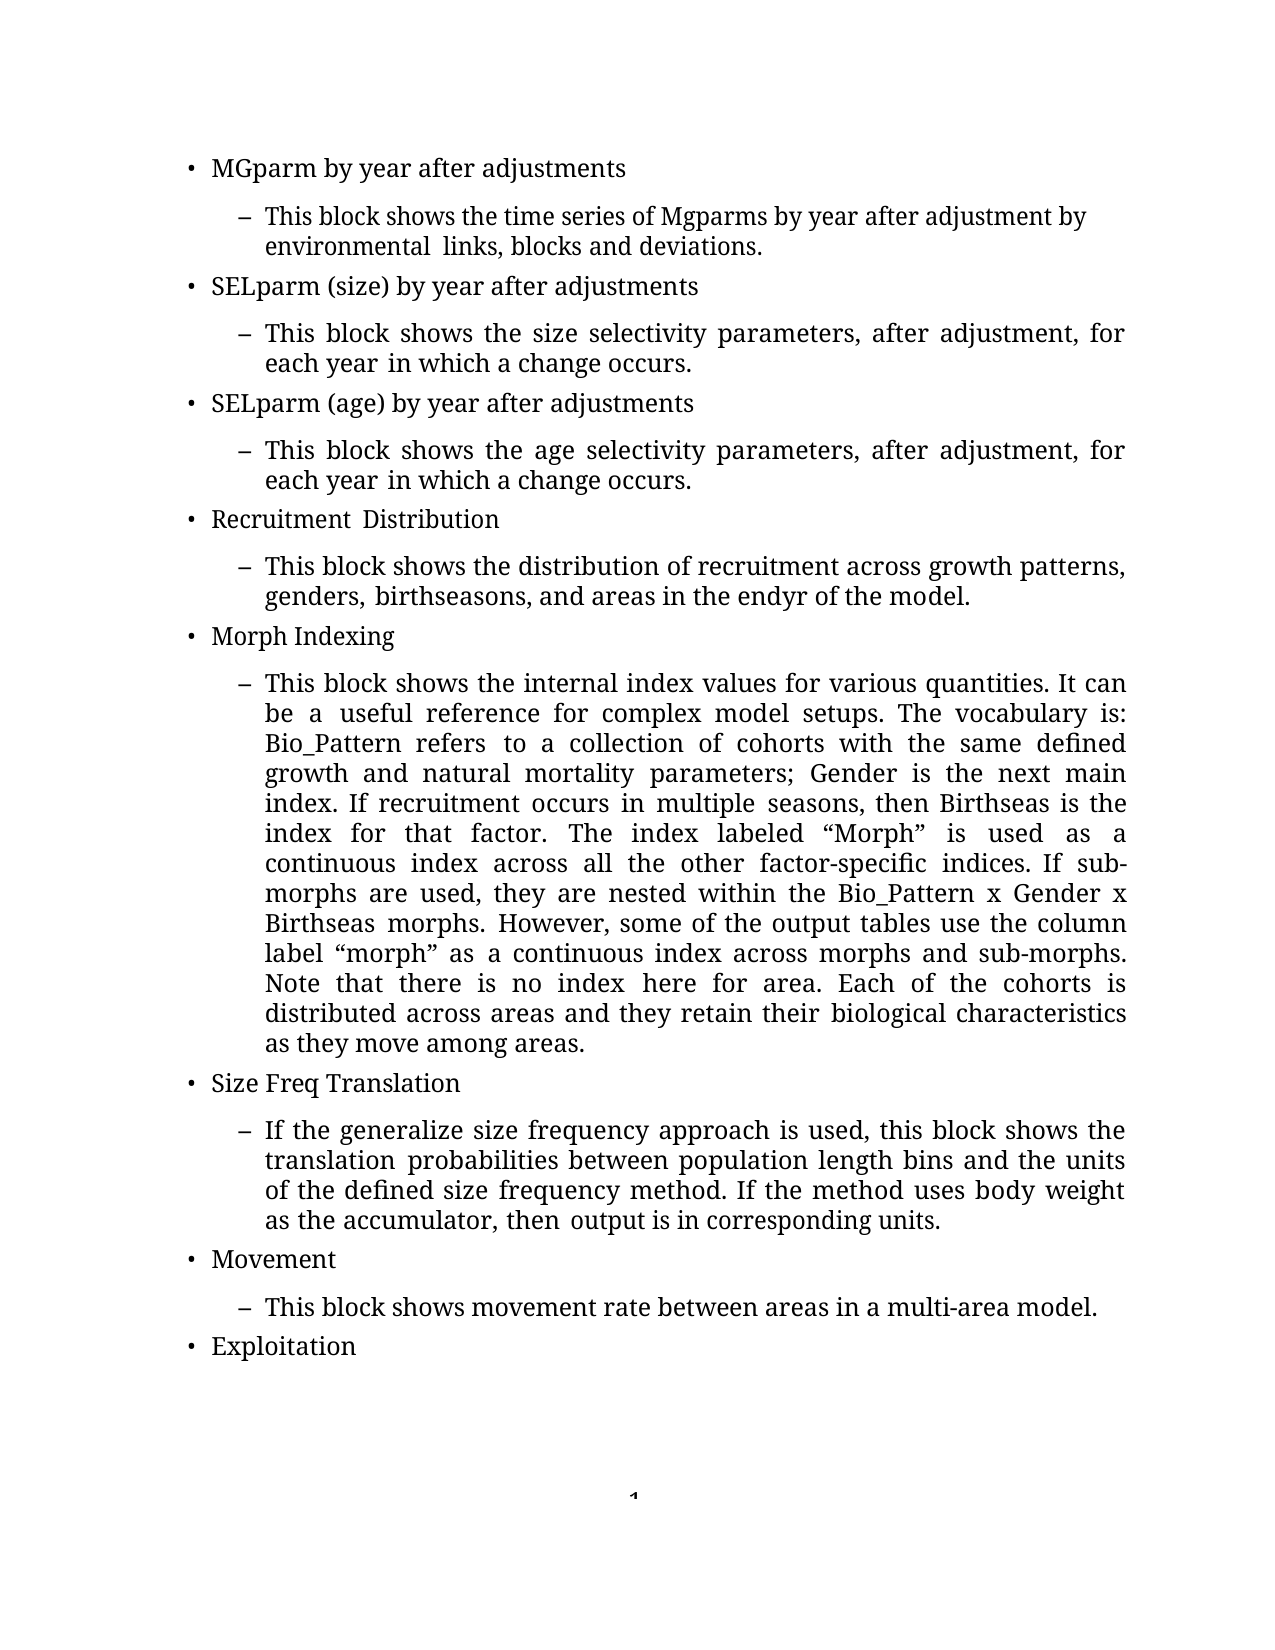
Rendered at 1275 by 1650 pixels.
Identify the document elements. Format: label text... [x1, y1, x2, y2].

list SELparm (age) by year after adjustments [186, 385, 1185, 419]
list SELparm (size) by year after adjustments [186, 268, 1185, 303]
list MGparm by year after adjustments [186, 146, 1185, 186]
list If the generalize size frequency approach is used, this block shows the translation probabilities between population length bins and the units of the defined size frequency method. If the method uses body weight as the accumulator, then output is in corresponding units. [238, 1115, 1125, 1235]
list Exploitation [186, 1329, 1185, 1363]
list Recruitment Distribution [186, 502, 1185, 536]
list This block shows the age selectivity parameters, after adjustment, for each year in which a change occurs. [238, 435, 1125, 495]
list This block shows the distribution of recruitment across growth patterns, genders, birthseasons, and areas in the endyr of the model. [238, 552, 1125, 612]
list Movement [186, 1242, 1185, 1276]
list This block shows the time series of Mgparms by year after adjustment by environmental links, blocks and deviations. [238, 202, 1173, 262]
list Morph Indexing [186, 618, 1185, 653]
list This block shows the internal index values for various quantities. It can be a useful reference for complex model setups. The vocabulary is: Bio_Pattern refers to a collection of cohorts with the same defined growth and natural mortality parameters; Gender is the next main index. If recruitment occurs in multiple seasons, then Birthseas is the index for that factor. The index labeled “Morph” is used as a continuous index across all the other factor-specific indices. If sub-morphs are used, they are nested within the Bio_Pattern x Gender x Birthseas morphs. However, some of the output tables use the column label “morph” as a continuous index across morphs and sub-morphs. Note that there is no index here for area. Each of the cohorts is distributed across areas and they retain their biological characteristics as they move among areas. [238, 668, 1127, 1058]
list This block shows the size selectivity parameters, after adjustment, for each year in which a change occurs. [238, 318, 1125, 378]
list This block shows movement rate between areas in a multi-area model. [238, 1289, 1185, 1323]
list Size Freq Translation [186, 1065, 1185, 1099]
